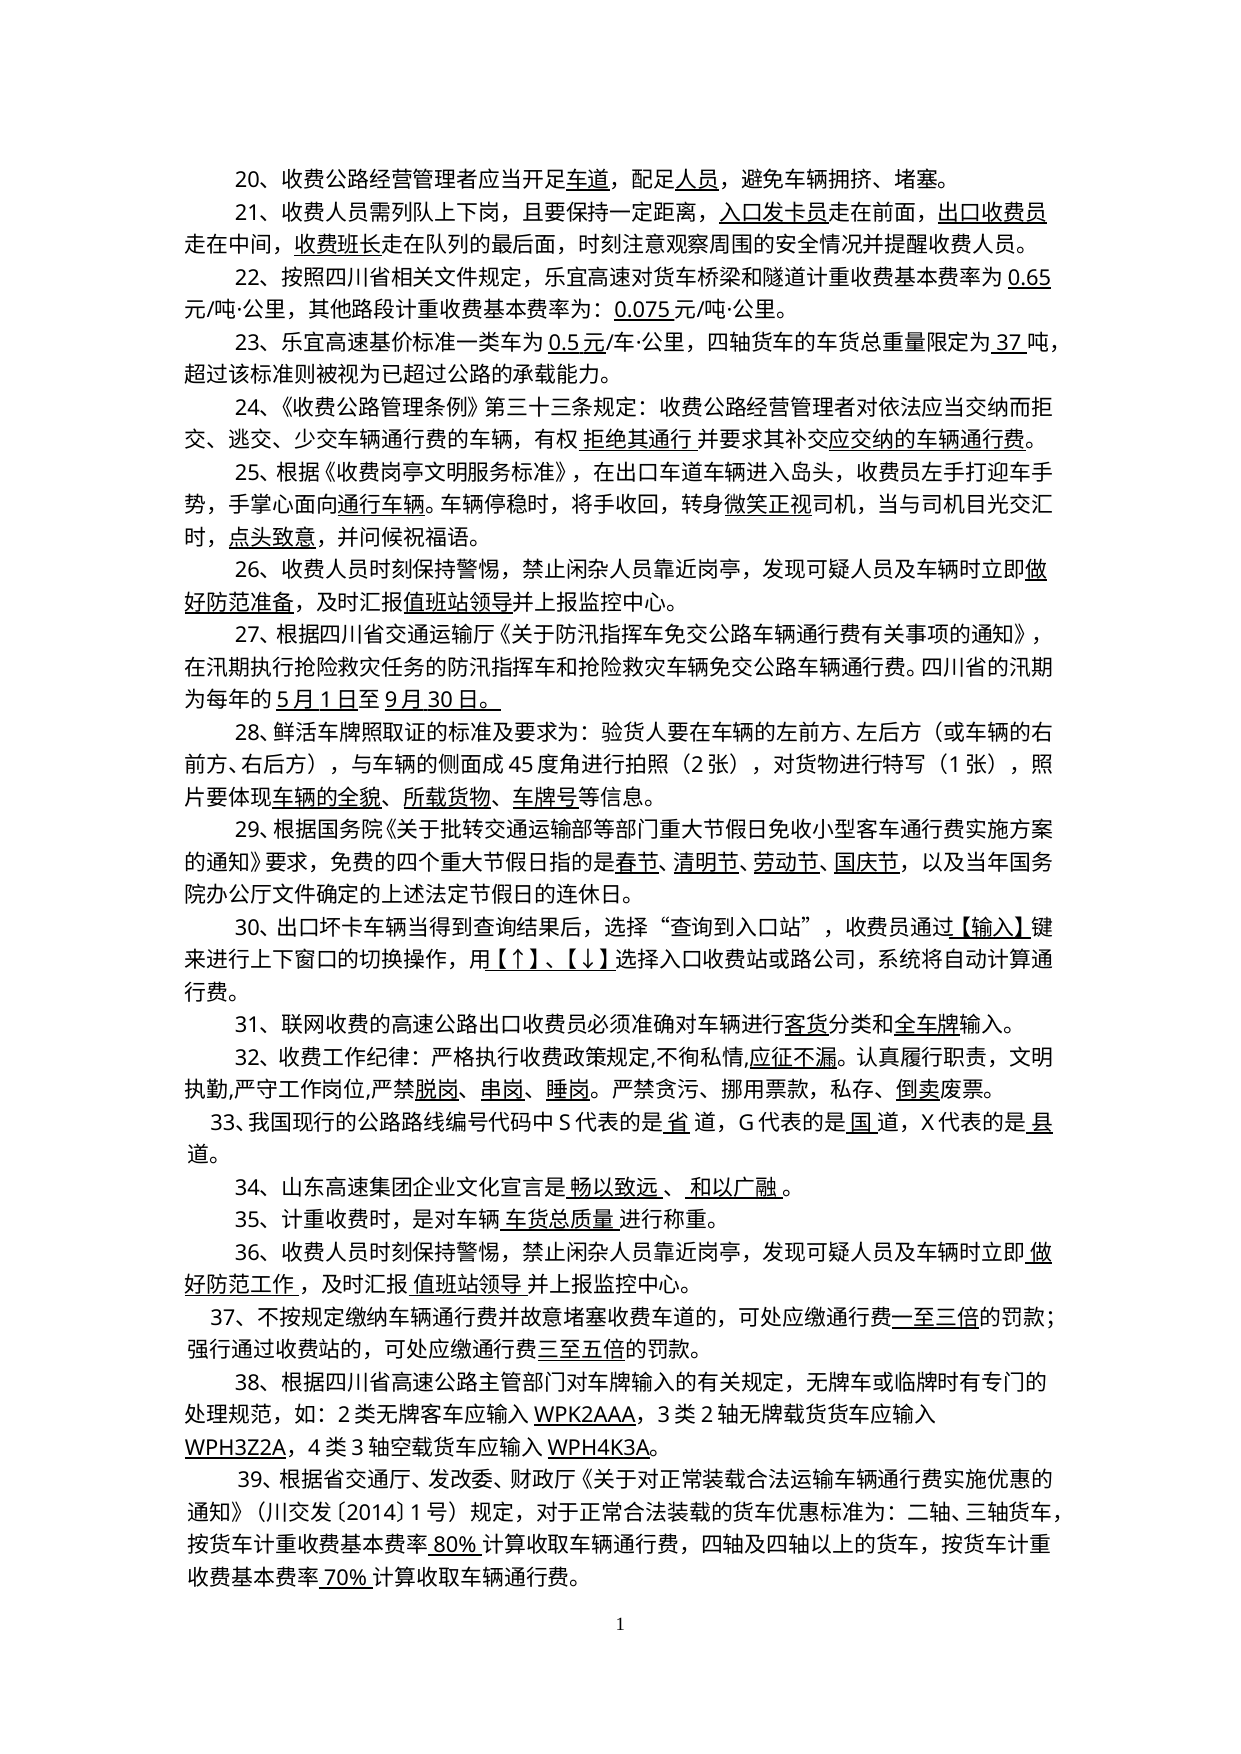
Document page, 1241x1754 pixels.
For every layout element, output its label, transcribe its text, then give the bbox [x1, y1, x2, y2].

text 36、收费人员时刻保持警惕，禁止闲杂人员靠近岗亭，发现可疑人员及车辆时立即 做好防范工作 ，及时汇报 值班站领导 并上报监控中心。 [184, 1234, 1053, 1299]
text 25、根据《收费岗亭文明服务标准》，在出口车道车辆进入岛头，收费员左手打迎车手势，手掌心面向通行车辆。车辆停稳时，将手收回，转身微笑正视司机，当与司机目光交汇时，点头致意，并问候祝福语。 [184, 454, 1053, 552]
list 33、我国现行的公路路线编号代码中S代表的是 省 道，G代表的是 国 道，X代表的是 县 道。 [187, 1104, 1053, 1169]
text 34、山东高速集团企业文化宣言是 畅以致远 、 和以广融 。 [184, 1169, 1053, 1202]
text 31、联网收费的高速公路出口收费员必须准确对车辆进行客货分类和全车牌输入。 [184, 1007, 1053, 1039]
text 38、根据四川省高速公路主管部门对车牌输入的有关规定，无牌车或临牌时有专门的处理规范，如：2类无牌客车应输入WPK2AAA，3类2轴无牌载货货车应输入WPH3Z2A，4类3轴空载货车应输入WPH4K3A。 [184, 1364, 1053, 1462]
text 24、《收费公路管理条例》第三十三条规定：收费公路经营管理者对依法应当交纳而拒交、逃交、少交车辆通行费的车辆，有权 拒绝其通行 并要求其补交应交纳的车辆通行费。 [184, 389, 1053, 454]
text 29、根据国务院《关于批转交通运输部等部门重大节假日免收小型客车通行费实施方案的通知》要求，免费的四个重大节假日指的是春节、清明节、劳动节、国庆节，以及当年国务院办公厅文件确定的上述法定节假日的连休日。 [184, 812, 1053, 909]
text 22、按照四川省相关文件规定，乐宜高速对货车桥梁和隧道计重收费基本费率为0.65元/吨·公里，其他路段计重收费基本费率为：0.075元/吨·公里。 [184, 259, 1053, 324]
text 27、根据四川省交通运输厅《关于防汛指挥车免交公路车辆通行费有关事项的通知》，在汛期执行抢险救灾任务的防汛指挥车和抢险救灾车辆免交公路车辆通行费。四川省的汛期为每年的5月1日至9月30日。 [184, 617, 1053, 714]
text 23、乐宜高速基价标准一类车为0.5元/车·公里，四轴货车的车货总重量限定为 37 吨，超过该标准则被视为已超过公路的承载能力。 [184, 324, 1053, 389]
text 26、收费人员时刻保持警惕，禁止闲杂人员靠近岗亭，发现可疑人员及车辆时立即做好防范准备，及时汇报值班站领导并上报监控中心。 [184, 552, 1053, 617]
text 30、出口坏卡车辆当得到查询结果后，选择“查询到入口站”，收费员通过【输入】键来进行上下窗口的切换操作，用【↑】、【↓】选择入口收费站或路公司，系统将自动计算通行费。 [184, 909, 1053, 1007]
text 35、计重收费时，是对车辆 车货总质量 进行称重。 [184, 1202, 1053, 1234]
text 21、收费人员需列队上下岗，且要保持一定距离，入口发卡员走在前面，出口收费员走在中间，收费班长走在队列的最后面，时刻注意观察周围的安全情况并提醒收费人员。 [184, 194, 1053, 259]
text 28、鲜活车牌照取证的标准及要求为：验货人要在车辆的左前方、左后方（或车辆的右前方、右后方），与车辆的侧面成45度角进行拍照（2张），对货物进行特写（1张），照片要体现车辆的全貌、所载货物、车牌号等信息。 [184, 714, 1053, 812]
list 37、不按规定缴纳车辆通行费并故意堵塞收费车道的，可处应缴通行费一至三倍的罚款；强行通过收费站的，可处应缴通行费三至五倍的罚款。 [187, 1299, 1053, 1364]
text 39、根据省交通厅、发改委、财政厅《关于对正常装载合法运输车辆通行费实施优惠的通知》（川交发〔2014〕1号）规定，对于正常合法装载的货车优惠标准为：二轴、三轴货车，按货车计重收费基本费率 80% 计算收取车辆通行费，四轴及四轴以上的货车，按货车计重收费基本费率 70% 计算收取车辆通行费。 [187, 1462, 1053, 1592]
text 20、收费公路经营管理者应当开足车道，配足人员，避免车辆拥挤、堵塞。 [184, 162, 1053, 194]
text 32、收费工作纪律：严格执行收费政策规定,不徇私情,应征不漏。认真履行职责，文明执勤,严守工作岗位,严禁脱岗、串岗、睡岗。严禁贪污、挪用票款，私存、倒卖废票。 [184, 1039, 1053, 1104]
